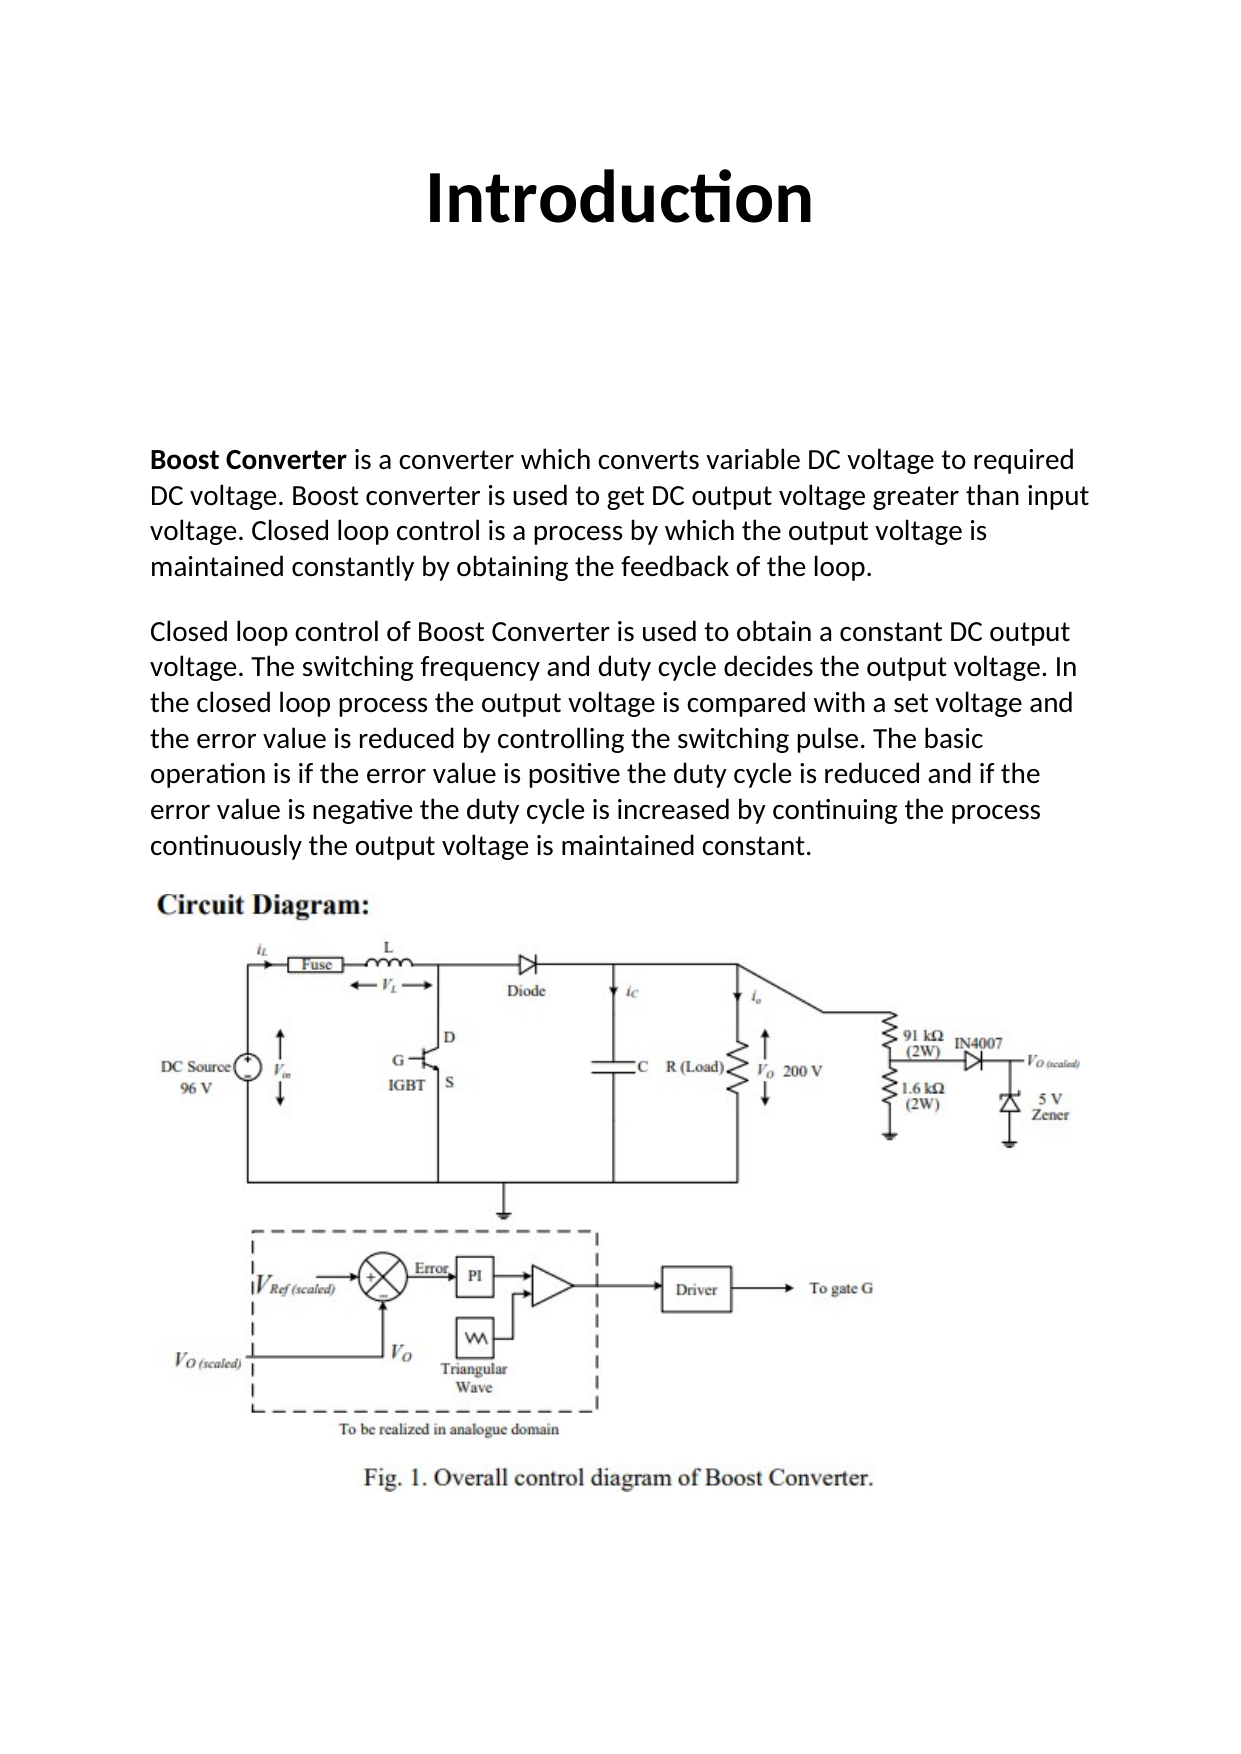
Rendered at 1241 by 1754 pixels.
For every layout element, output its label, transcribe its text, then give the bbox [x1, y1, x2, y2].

picture [156, 894, 1080, 1492]
text Closed loop control of Boost Converter is used to obtain a constant DC output voltage. The switching frequency and duty cycle decides the output voltage. In the closed loop process the output voltage is compared with a set voltage and the error value is reduced by controlling the switching pulse. The basic operation is if the error value is positive the duty cycle is reduced and if the error value is negative the duty cycle is increased by continuing the process continuously the output voltage is maintained constant. [150, 613, 1080, 862]
text Introduction [423, 154, 817, 240]
text Boost Converter is a converter which converts variable DC voltage to required DC voltage. Boost converter is used to get DC output voltage greater than input voltage. Closed loop control is a process by which the output voltage is maintained constantly by obtaining the feedback of the loop. [150, 441, 1092, 584]
